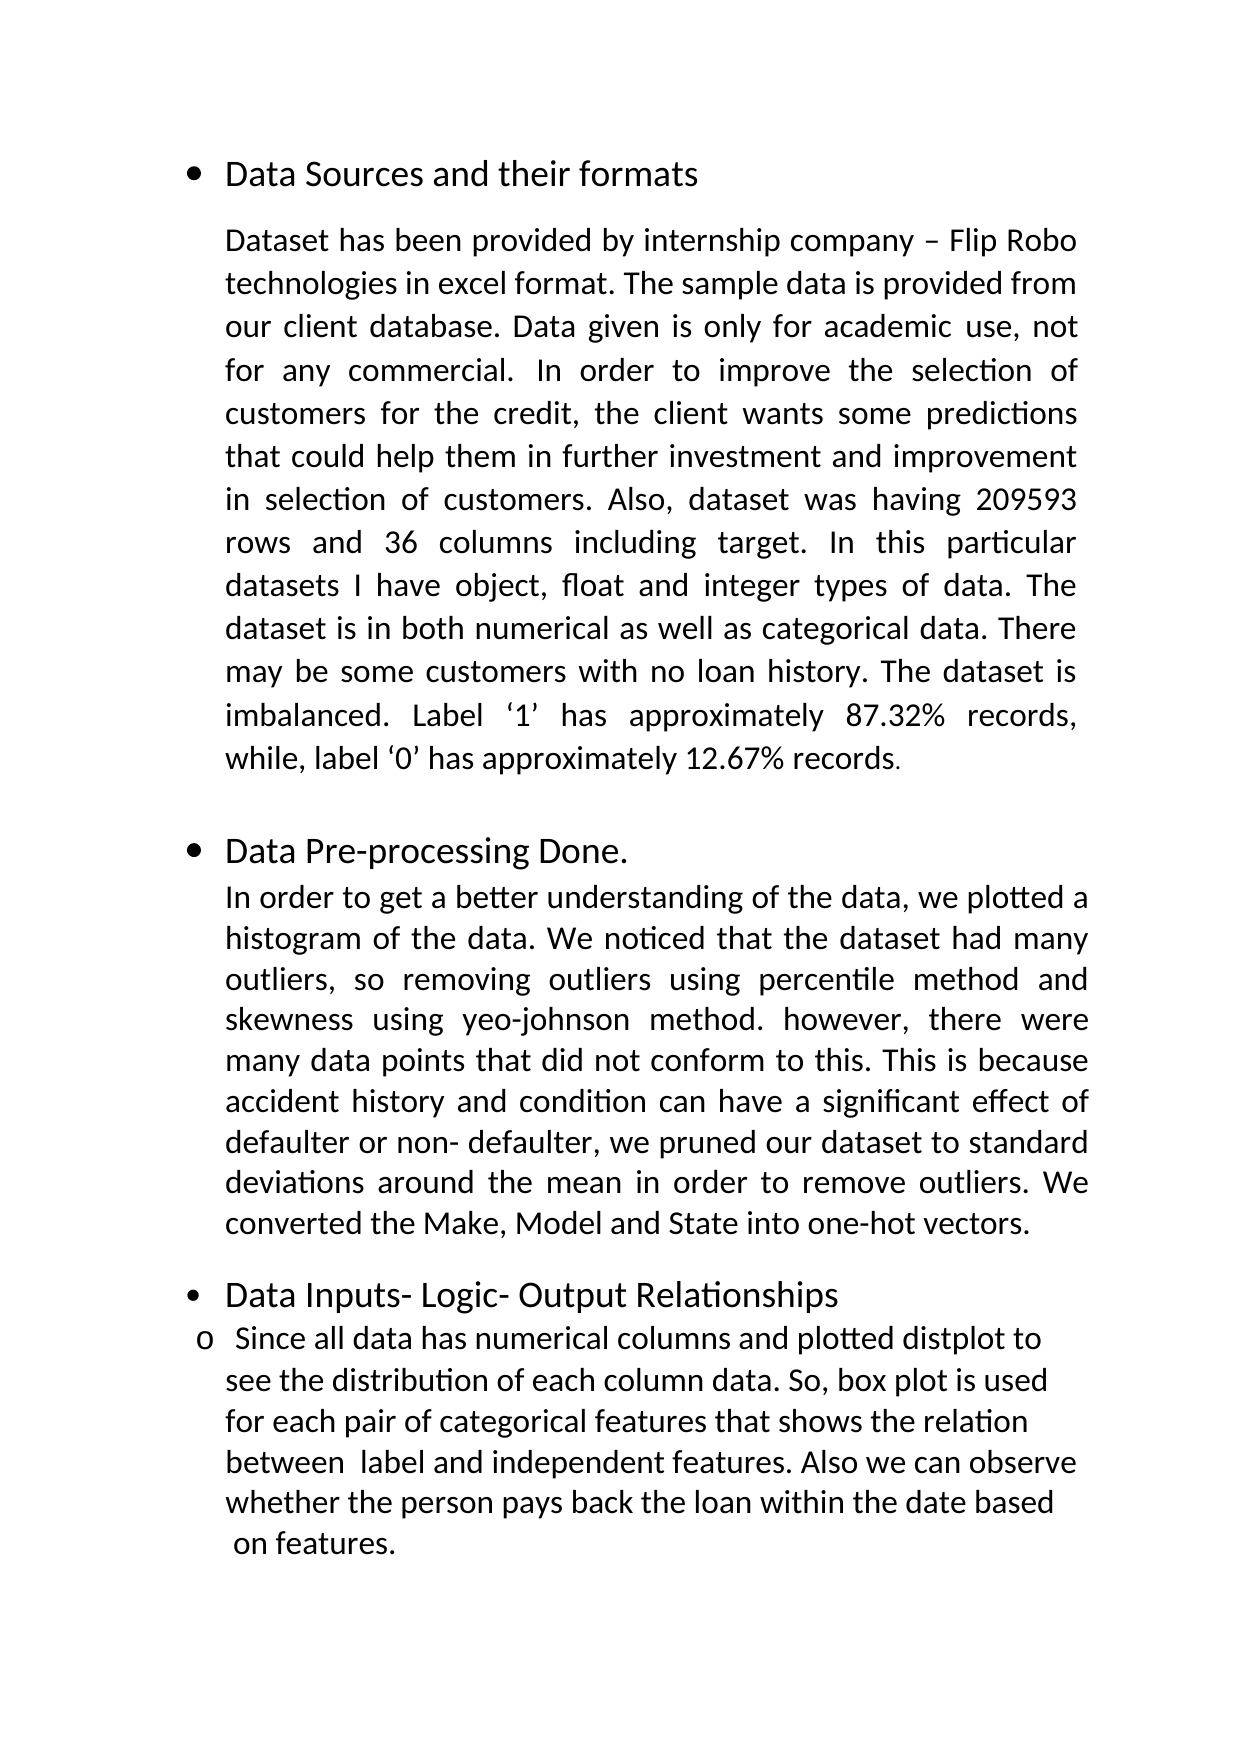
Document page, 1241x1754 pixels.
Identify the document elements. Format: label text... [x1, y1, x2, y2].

list Data Inputs- Logic- Output Relationships [187, 1271, 1090, 1317]
list In order to get a better understanding of the data, we plotted a histogram of the data. We noticed that the dataset had many outliers, so removing outliers using percentile method and skewness using yeo-johnson method. however, there were many data points that did not conform to this. This is because accident history and condition can have a significant effect of defaulter or non- defaulter, we pruned our dataset to standard deviations around the mean in order to remove outliers. We converted the Make, Model and State into one-hot vectors. [225, 876, 1090, 1243]
text Dataset has been provided by internship company – Flip Robo technologies in excel format. The sample data is provided from our client database. Data given is only for academic use, not for any commercial. In order to improve the selection of customers for the credit, the client wants some predictions that could help them in further investment and improvement in selection of customers. Also, dataset was having 209593 rows and 36 columns including target. In this particular datasets I have object, float and integer types of data. The dataset is in both numerical as well as categorical data. There may be some customers with no loan history. The dataset is imbalanced. Label ‘1’ has approximately 87.32% records, while, label ‘0’ has approximately 12.67% records. [225, 219, 1078, 777]
list Data Sources and their formats [187, 150, 1090, 196]
text whether the person pays back the loan within the date based [150, 1481, 1090, 1522]
list Data Pre-processing Done. [187, 827, 1090, 873]
text between label and independent features. Also we can observe [150, 1441, 1090, 1481]
text o Since all data has numerical columns and plotted distplot to [150, 1317, 1090, 1359]
text for each pair of categorical features that shows the relation [150, 1400, 1090, 1441]
text on features. [150, 1522, 1090, 1563]
text see the distribution of each column data. So, box plot is used [150, 1359, 1090, 1400]
